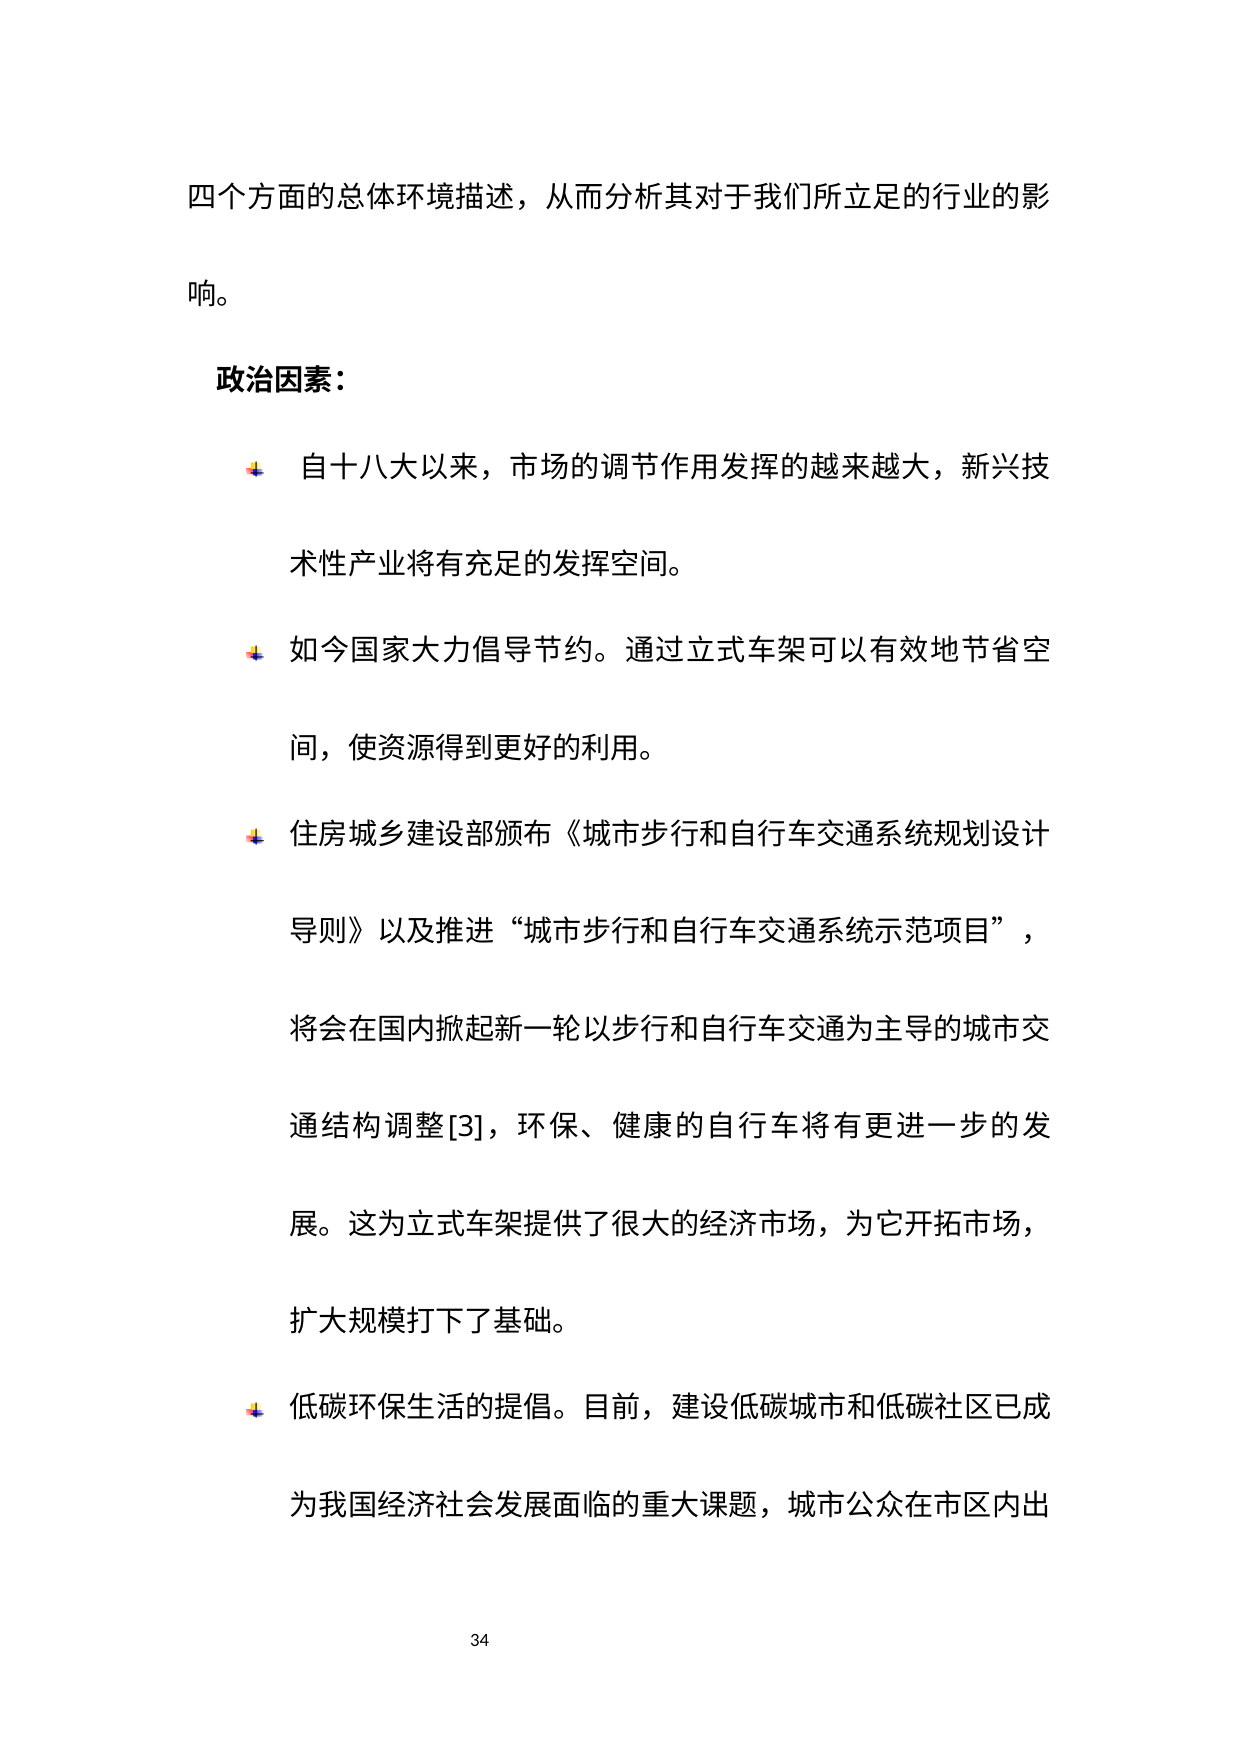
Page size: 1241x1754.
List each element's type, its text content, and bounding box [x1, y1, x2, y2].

picture [246, 460, 264, 477]
text 政治因素： [187, 346, 1053, 411]
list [246, 1373, 1053, 1535]
list 如今国家大力倡导节约。通过立式车架可以有效地节省空间，使资源得到更好的利用。 [246, 615, 1053, 778]
picture [246, 827, 264, 845]
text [187, 162, 1053, 324]
picture [246, 644, 264, 661]
picture [246, 1401, 264, 1418]
list 住房城乡建设部颁布《城市步行和自行车交通系统规划设计导则》以及推进“城市步行和自行车交通系统示范项目”，将会在国内掀起新一轮以步行和自行车交通为主导的城市交通结构调整[3]，环保、健康的自行车将有更进一步的发展。这为立式车架提供了很大的经济市场，为它开拓市场，扩大规模打下了基础。 [246, 799, 1053, 1352]
list 自十八大以来，市场的调节作用发挥的越来越大，新兴技术性产业将有充足的发挥空间。 [246, 432, 1053, 594]
